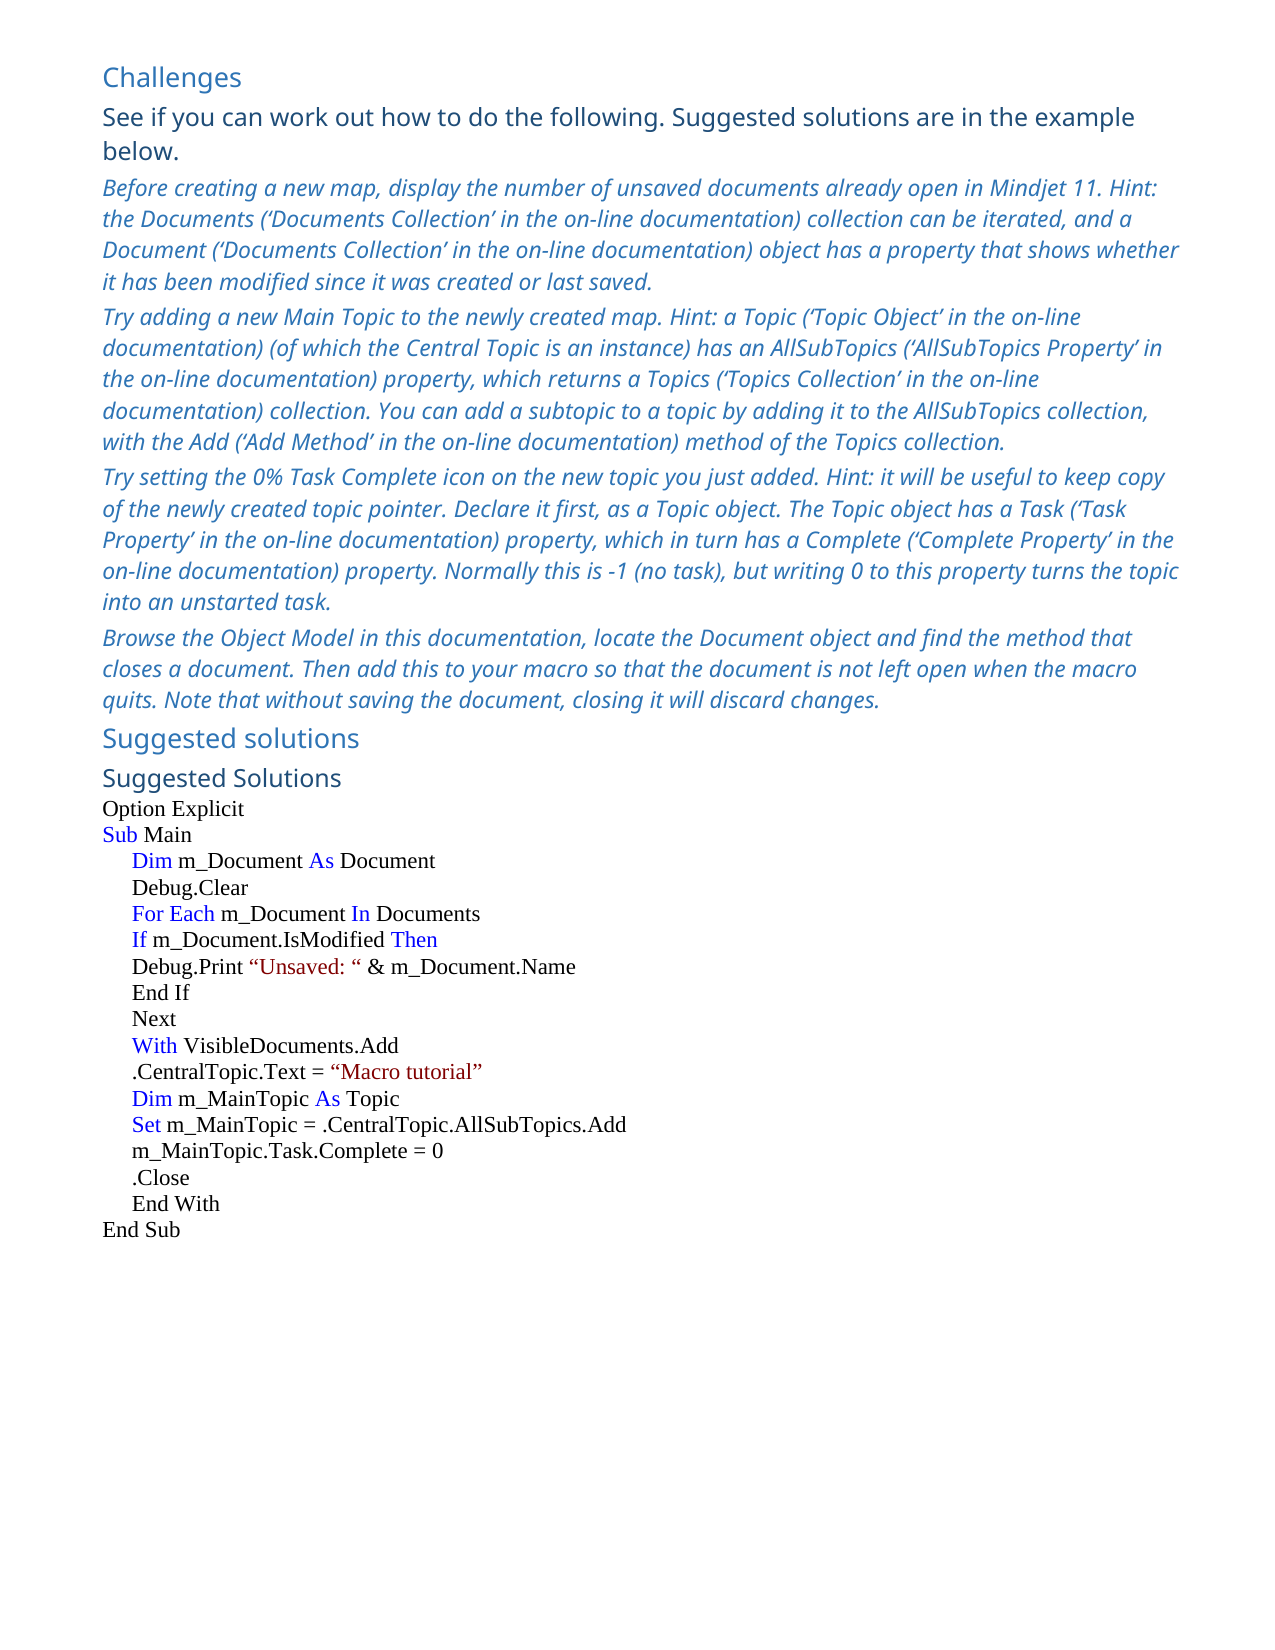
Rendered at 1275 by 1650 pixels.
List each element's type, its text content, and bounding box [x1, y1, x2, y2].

subtitle Before creating a new map, display the number of unsaved documents already open in Mindjet 11. Hint: the Documents (‘Documents Collection’ in the on-line documentation) collection can be iterated, and a Document (‘Documents Collection’ in the on-line documentation) object has a property that shows whether it has been modified since it was created or last saved. [102, 172, 1189, 297]
list If m_Document.IsModified Then [132, 926, 1189, 953]
list Debug.Clear [132, 874, 1189, 900]
list Sub Main [102, 821, 1189, 847]
subtitle See if you can work out how to do the following. Suggested solutions are in the example below. [102, 99, 1189, 167]
list For Each m_Document In Documents [132, 900, 1189, 926]
list Dim m_MainTopic As Topic [132, 1084, 1189, 1111]
subtitle Suggested solutions [102, 719, 1189, 756]
list End If [132, 979, 1189, 1006]
list With VisibleDocuments.Add [132, 1032, 1189, 1058]
list Next [132, 1006, 1189, 1032]
list m_MainTopic.Task.Complete = 0 [132, 1137, 1189, 1164]
subtitle Challenges [102, 58, 1189, 95]
list Option Explicit [102, 795, 1189, 821]
list .CentralTopic.Text = “Macro tutorial” [132, 1058, 1189, 1084]
list Debug.Print “Unsaved: “ & m_Document.Name [132, 953, 1189, 979]
list Dim m_Document As Document [132, 847, 1189, 874]
list End Sub [102, 1216, 1189, 1243]
list .Close [132, 1164, 1189, 1190]
subtitle Browse the Object Model in this documentation, locate the Document object and find the method that closes a document. Then add this to your macro so that the document is not left open when the macro quits. Note that without saving the document, closing it will discard changes. [102, 622, 1189, 715]
subtitle Try setting the 0% Task Complete icon on the new topic you just added. Hint: it will be useful to keep copy of the newly created topic pointer. Declare it first, as a Topic object. The Topic object has a Task (‘Task Property’ in the on-line documentation) property, which in turn has a Complete (‘Complete Property’ in the on-line documentation) property. Normally this is -1 (no task), but writing 0 to this property turns the topic into an unstarted task. [102, 461, 1189, 617]
subtitle Try adding a new Main Topic to the newly created map. Hint: a Topic (‘Topic Object’ in the on-line documentation) (of which the Central Topic is an instance) has an AllSubTopics (‘AllSubTopics Property’ in the on-line documentation) property, which returns a Topics (‘Topics Collection’ in the on-line documentation) collection. You can add a subtopic to a topic by adding it to the AllSubTopics collection, with the Add (‘Add Method’ in the on-line documentation) method of the Topics collection. [102, 301, 1189, 457]
list Set m_MainTopic = .CentralTopic.AllSubTopics.Add [132, 1111, 1189, 1137]
subtitle Suggested Solutions [102, 761, 1189, 795]
list End With [132, 1190, 1189, 1216]
